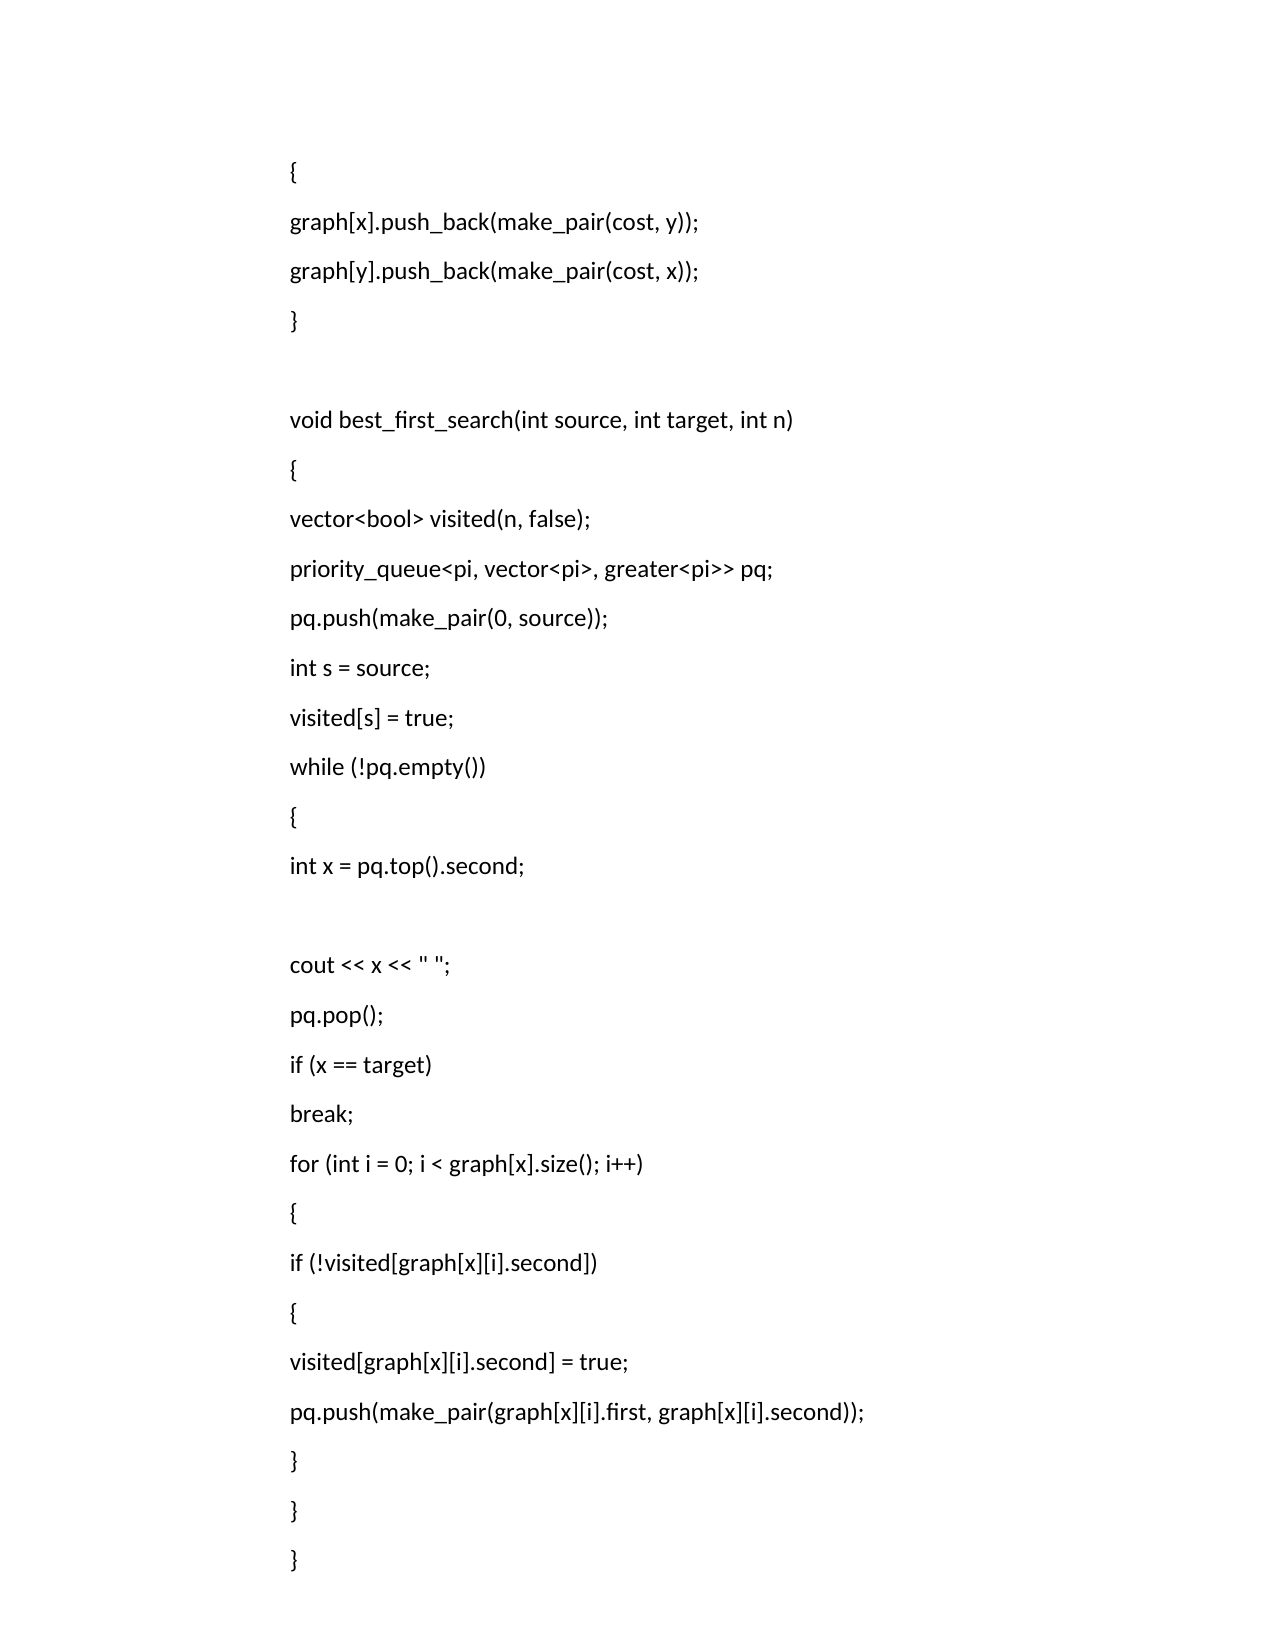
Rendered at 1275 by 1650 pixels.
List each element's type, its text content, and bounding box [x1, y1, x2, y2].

text { [289, 801, 1133, 831]
text visited[s] = true; [289, 702, 1133, 732]
text graph[y].push_back(make_pair(cost, x)); [289, 255, 1133, 286]
text if (x == target) [289, 1049, 1133, 1079]
text priority_queue<pi, vector<pi>, greater<pi>> pq; [289, 553, 1133, 583]
text { [289, 1197, 1133, 1228]
text graph[x].push_back(make_pair(cost, y)); [289, 206, 1133, 236]
text pq.push(make_pair(graph[x][i].first, graph[x][i].second)); [289, 1396, 1133, 1426]
text vector<bool> visited(n, false); [289, 503, 1133, 534]
text void best_first_search(int source, int target, int n) [289, 404, 1133, 435]
text { [289, 454, 1133, 484]
text while (!pq.empty()) [289, 751, 1133, 782]
text for (int i = 0; i < graph[x].size(); i++) [289, 1148, 1133, 1178]
text { [289, 1297, 1133, 1327]
text pq.push(make_pair(0, source)); [289, 602, 1133, 633]
text if (!visited[graph[x][i].second]) [289, 1247, 1133, 1278]
text visited[graph[x][i].second] = true; [289, 1346, 1133, 1377]
text pq.pop(); [289, 999, 1133, 1030]
text { [289, 156, 1133, 187]
text } [289, 1495, 1133, 1526]
text int x = pq.top().second; [289, 850, 1133, 881]
text } [289, 305, 1133, 336]
text } [289, 1544, 1133, 1575]
text } [289, 1445, 1133, 1476]
text break; [289, 1098, 1133, 1129]
text int s = source; [289, 652, 1133, 683]
text cout << x << " "; [289, 949, 1133, 980]
